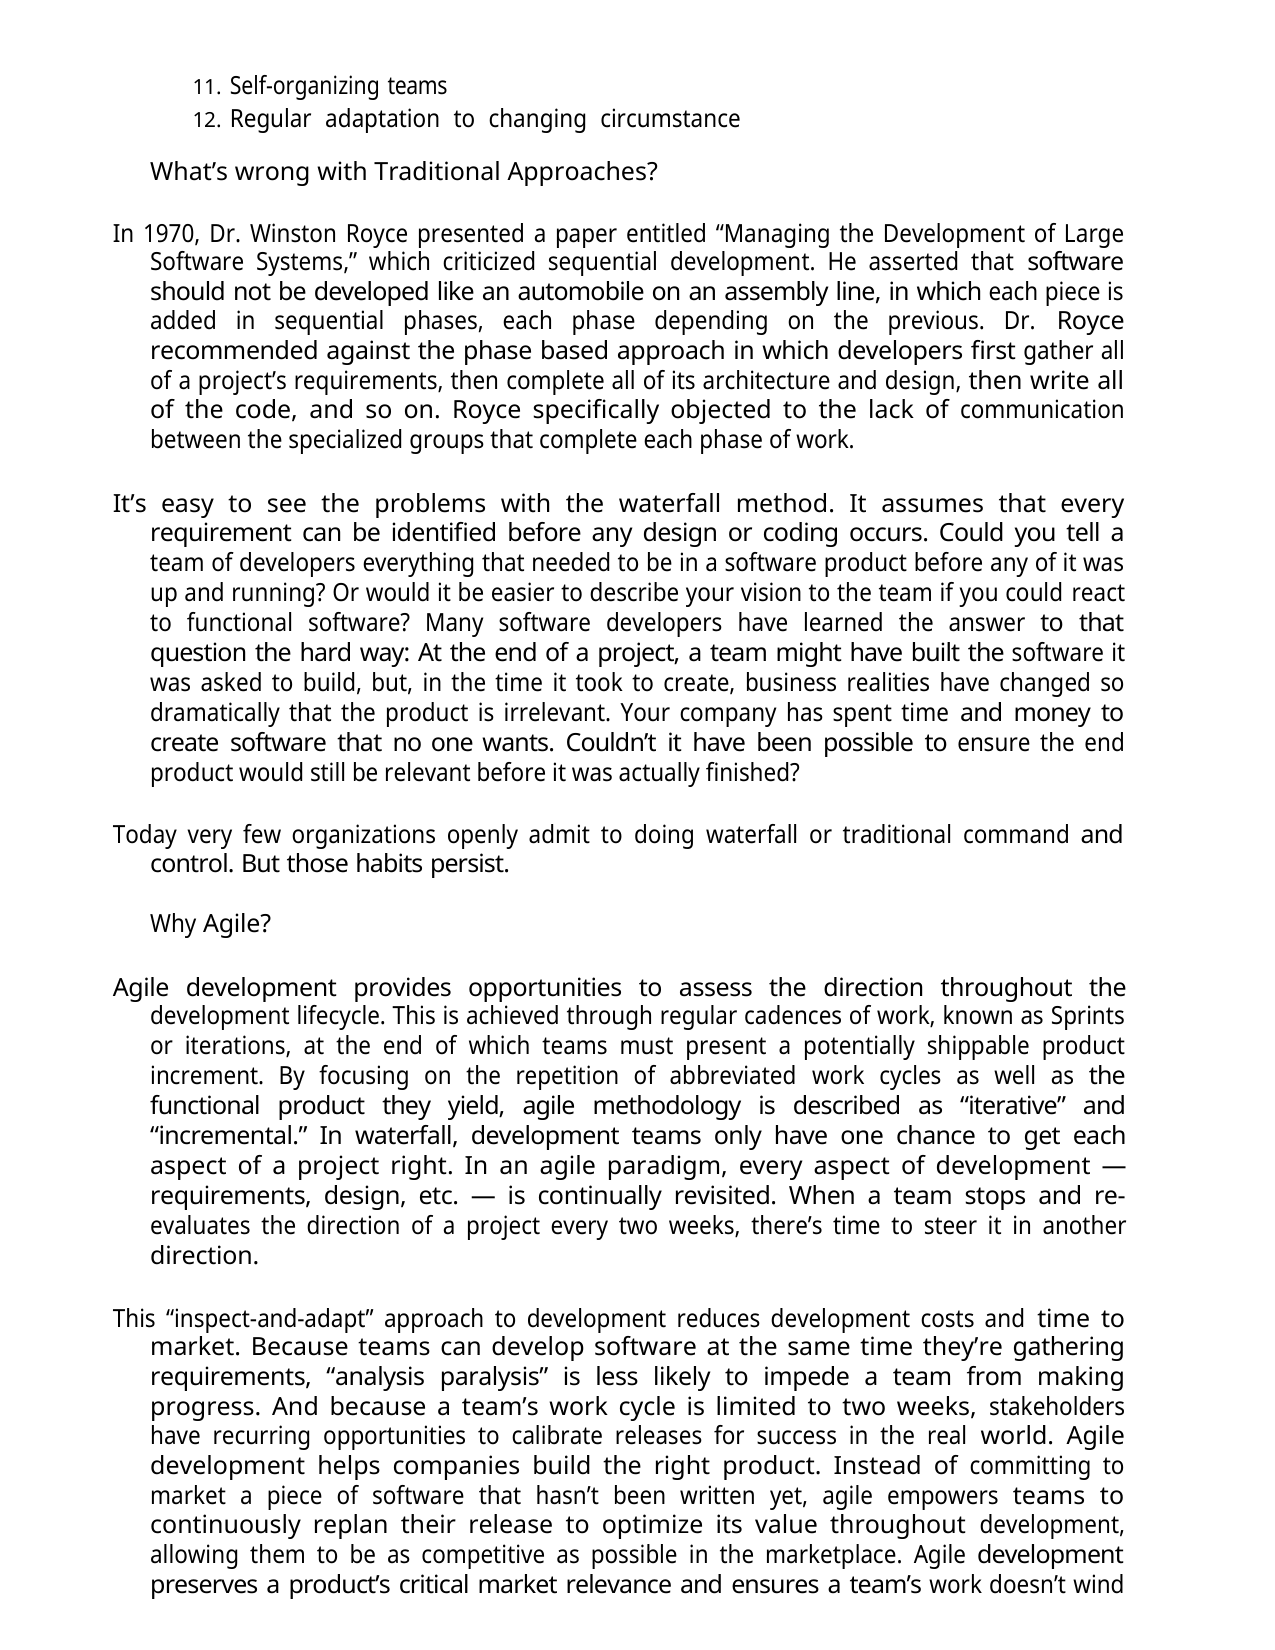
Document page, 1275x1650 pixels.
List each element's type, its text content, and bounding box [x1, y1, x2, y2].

text Why Agile? [150, 906, 1200, 940]
text Today very few organizations openly admit to doing waterfall or traditional command and control. But those habits persist. [113, 821, 1124, 879]
list Regular adaptation to changing circumstance What’s wrong with Traditional Approaches? [150, 100, 741, 188]
text It’s easy to see the problems with the waterfall method. It assumes that every requirement can be identified before any design or coding occurs. Could you tell a team of developers everything that needed to be in a software product before any of it was up and running? Or would it be easier to describe your vision to the team if you could react to functional software? Many software developers have learned the answer to that question the hard way: At the end of a project, a team might have built the software it was asked to build, but, in the time it took to create, business realities have changed so dramatically that the product is irrelevant. Your company has spent time and money to create software that no one wants. Couldn’t it have been possible to ensure the end product would still be relevant before it was actually finished? [113, 489, 1125, 789]
text In 1970, Dr. Winston Royce presented a paper entitled “Managing the Development of Large Software Systems,” which criticized sequential development. He asserted that software should not be developed like an automobile on an assembly line, in which each piece is added in sequential phases, each phase depending on the previous. Dr. Royce recommended against the phase based approach in which developers first gather all of a project’s requirements, then complete all of its architecture and design, then write all of the code, and so on. Royce specifically objected to the lack of communication between the specialized groups that complete each phase of work. [113, 218, 1125, 456]
list Self-organizing teams [192, 71, 1200, 100]
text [113, 1304, 1125, 1600]
text Agile development provides opportunities to assess the direction throughout the development lifecycle. This is achieved through regular cadences of work, known as Sprints or iterations, at the end of which teams must present a potentially shippable product increment. By focusing on the repetition of abbreviated work cycles as well as the functional product they yield, agile methodology is described as “iterative” and “incremental.” In waterfall, development teams only have one chance to get each aspect of a project right. In an agile paradigm, every aspect of development — requirements, design, etc. — is continually revisited. When a team stops and re- evaluates the direction of a project every two weeks, there’s time to steer it in another direction. [113, 972, 1126, 1272]
